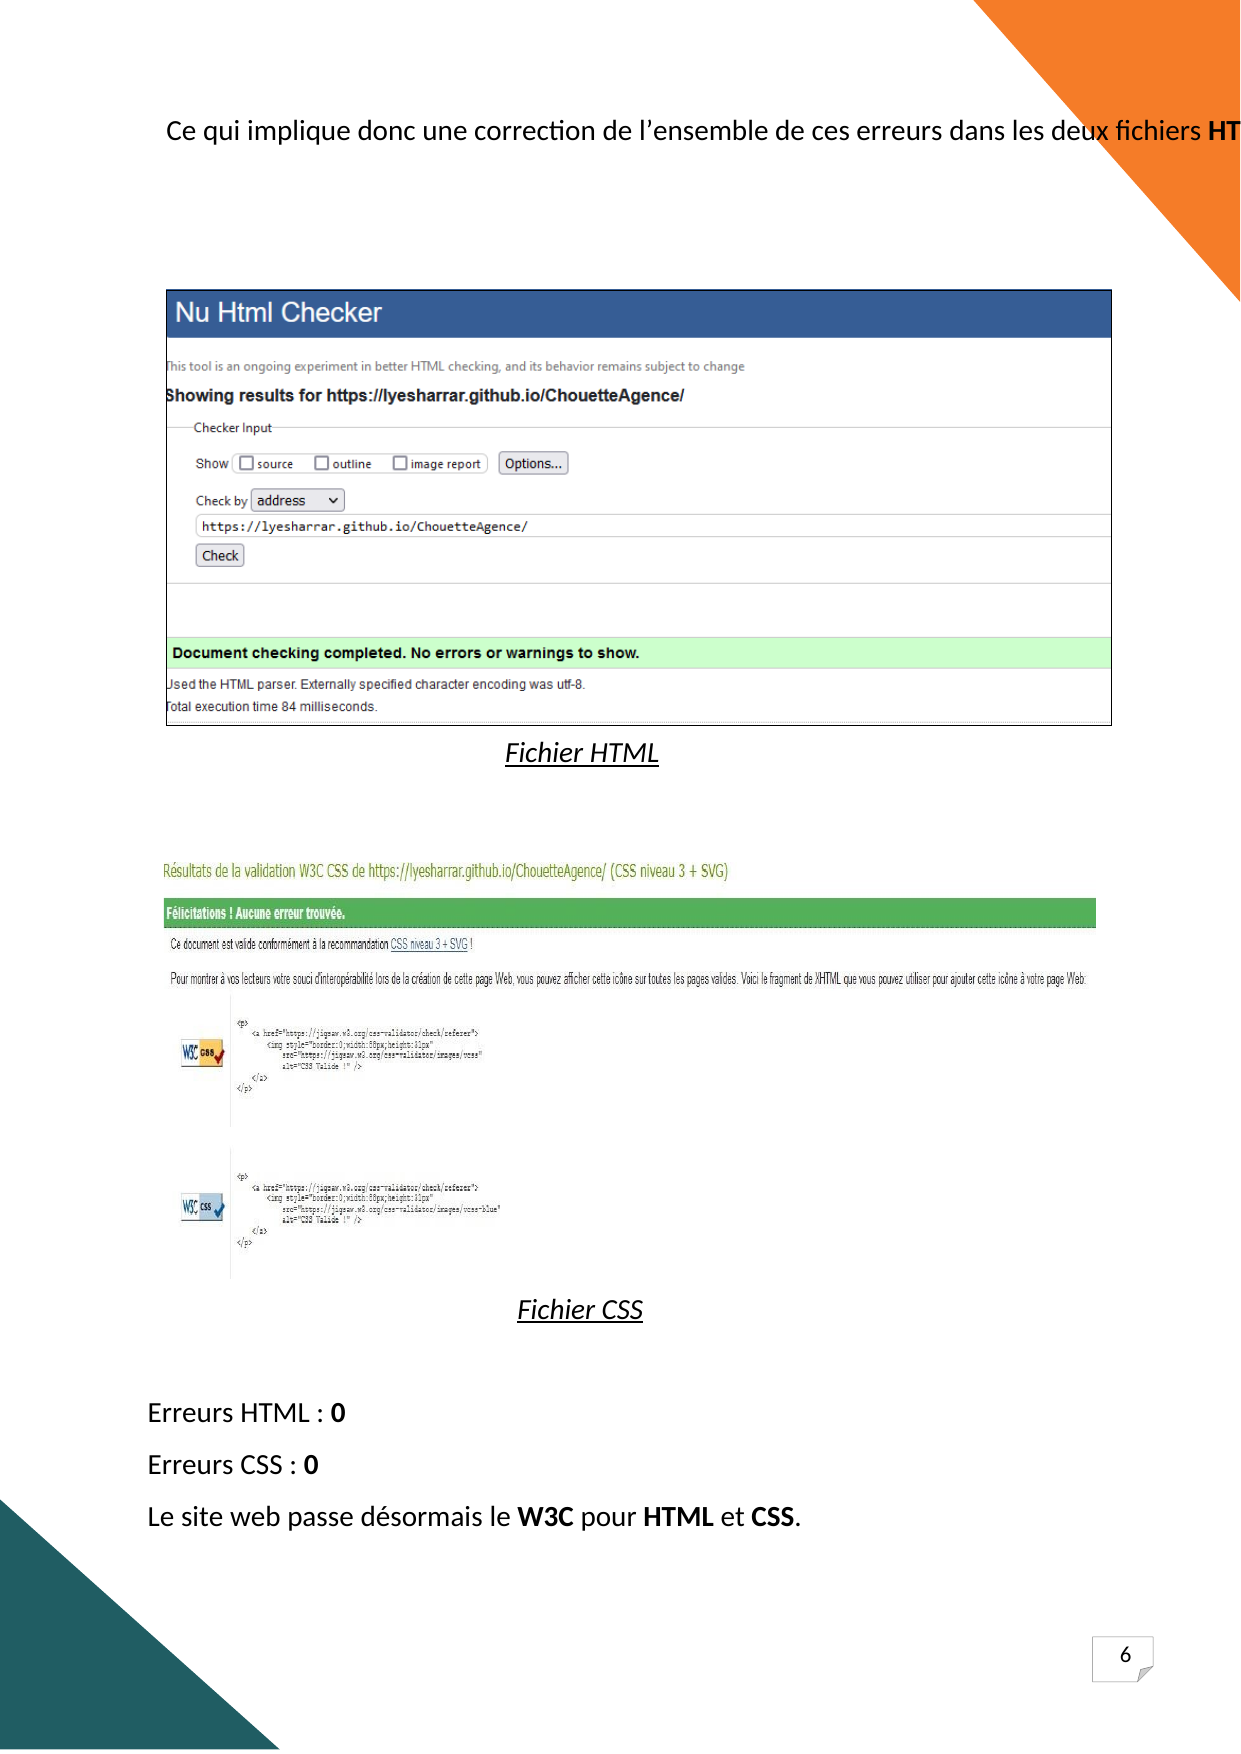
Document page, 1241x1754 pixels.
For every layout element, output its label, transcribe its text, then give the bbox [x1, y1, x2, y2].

text Le site web passe désormais le W3C pour HTML et CSS. [147, 1498, 1240, 1534]
text Fichier HTML [503, 734, 661, 770]
text Erreurs CSS : 0 [147, 1446, 1240, 1482]
text Erreurs HTML : 0 [147, 1394, 1240, 1430]
text Fichier CSS [499, 1291, 661, 1327]
picture [167, 291, 1111, 725]
picture [163, 862, 1096, 1279]
